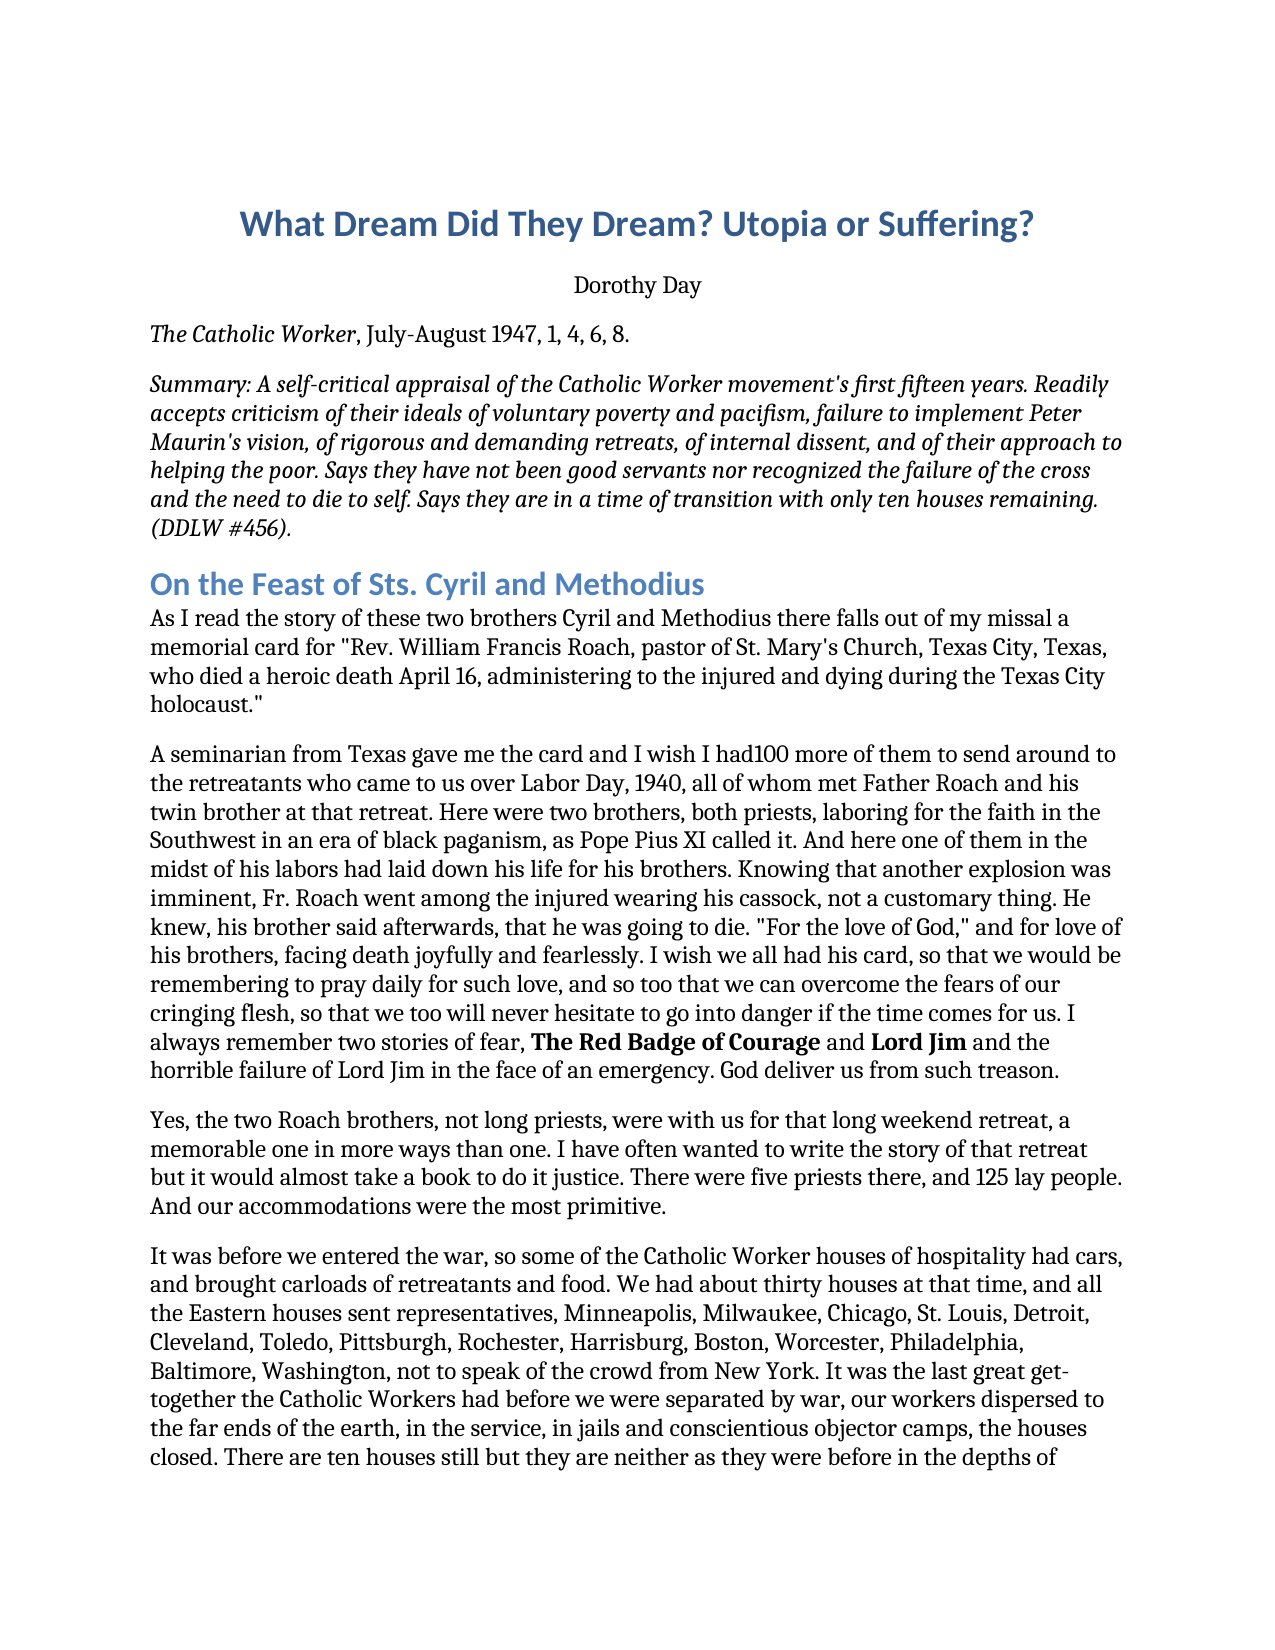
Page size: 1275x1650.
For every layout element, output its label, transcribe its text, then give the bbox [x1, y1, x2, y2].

subtitle On the Feast of Sts. Cyril and Methodius [150, 563, 1125, 604]
text As I read the story of these two brothers Cyril and Methodius there falls out of my missal a memorial card for "Rev. William Francis Roach, pastor of St. Mary's Church, Texas City, Texas, who died a heroic death April 16, administering to the injured and dying during the Texas City holocaust." [150, 604, 1125, 719]
text A seminarian from Texas gave me the card and I wish I had100 more of them to send around to the retreatants who came to us over Labor Day, 1940, all of whom met Father Roach and his twin brother at that retreat. Here were two brothers, both priests, laboring for the faith in the Southwest in an era of black paganism, as Pope Pius XI called it. And here one of them in the midst of his labors had laid down his life for his brothers. Knowing that another explosion was imminent, Fr. Roach went among the injured wearing his cassock, not a customary thing. He knew, his brother said afterwards, that he was going to die. "For the love of God," and for love of his brothers, facing death joyfully and fearlessly. I wish we all had his card, so that we would be remembering to pray daily for such love, and so too that we can overcome the fears of our cringing flesh, so that we too will never hesitate to go into danger if the time comes for us. I always remember two stories of fear, The Red Badge of Courage and Lord Jim and the horrible failure of Lord Jim in the face of an emergency. God deliver us from such treason. [150, 740, 1125, 1085]
text Yes, the two Roach brothers, not long priests, were with us for that long weekend retreat, a memorable one in more ways than one. I have often wanted to write the story of that retreat but it would almost take a book to do it justice. There were five priests there, and 125 lay people. And our accommodations were the most primitive. [150, 1106, 1125, 1221]
title What Dream Did They Dream? Utopia or Suffering? [150, 200, 1125, 246]
text The Catholic Worker, July-August 1947, 1, 4, 6, 8. [150, 320, 1125, 349]
text Dorothy Day [150, 271, 1125, 299]
text Summary: A self-critical appraisal of the Catholic Worker movement's first fifteen years. Readily accepts criticism of their ideals of voluntary poverty and pacifism, failure to implement Peter Maurin's vision, of rigorous and demanding retreats, of internal dissent, and of their approach to helping the poor. Says they have not been good servants nor recognized the failure of the cross and the need to die to self. Says they are in a time of transition with only ten houses remaining. (DDLW #456). [150, 370, 1125, 542]
